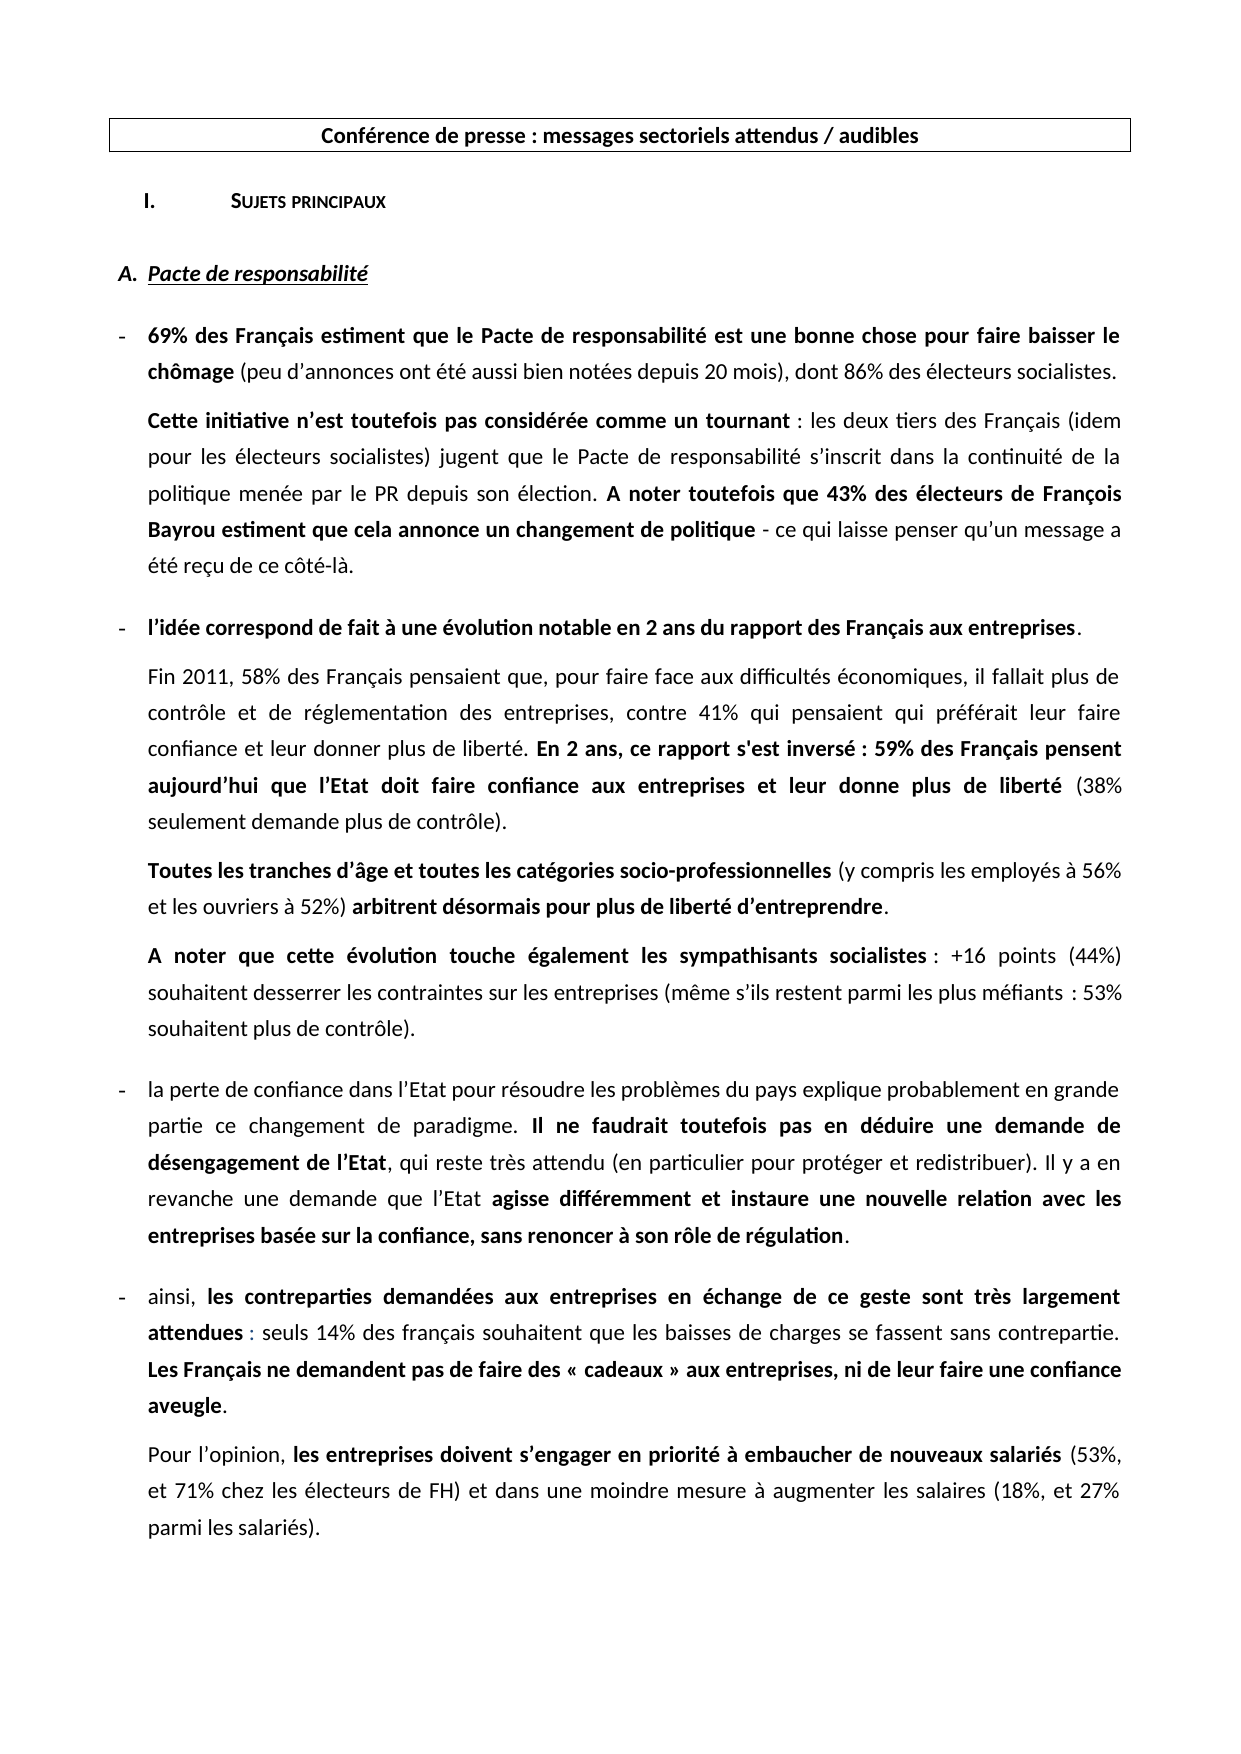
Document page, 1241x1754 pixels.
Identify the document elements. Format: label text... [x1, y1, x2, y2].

text Fin 2011, 58% des Français pensaient que, pour faire face aux difficultés économiques, il fallait plus de contrôle et de réglementation des entreprises, contre 41% qui pensaient qui préférait leur faire confiance et leur donner plus de liberté. En 2 ans, ce rapport s'est inversé : 59% des Français pensent aujourd’hui que l’Etat doit faire confiance aux entreprises et leur donne plus de liberté (38% seulement demande plus de contrôle). [148, 662, 1122, 835]
list 69% des Français estiment que le Pacte de responsabilité est une bonne chose pour faire baisser le chômage (peu d’annonces ont été aussi bien notées depuis 20 mois), dont 86% des électeurs socialistes. [118, 321, 1122, 385]
list la perte de confiance dans l’Etat pour résoudre les problèmes du pays explique probablement en grande partie ce changement de paradigme. Il ne faudrait toutefois pas en déduire une demande de désengagement de l’Etat, qui reste très attendu (en particulier pour protéger et redistribuer). Il y a en revanche une demande que l’Etat agisse différemment et instaure une nouvelle relation avec les entreprises basée sur la confiance, sans renoncer à son rôle de régulation. [118, 1075, 1122, 1249]
text Pour l’opinion, les entreprises doivent s’engager en priorité à embaucher de nouveaux salariés (53%, et 71% chez les électeurs de FH) et dans une moindre mesure à augmenter les salaires (18%, et 27% parmi les salariés). [148, 1440, 1122, 1541]
list Pacte de responsabilité [118, 259, 1122, 288]
text Toutes les tranches d’âge et toutes les catégories socio-professionnelles (y compris les employés à 56% et les ouvriers à 52%) arbitrent désormais pour plus de liberté d’entreprendre. [148, 856, 1122, 920]
list ainsi, les contreparties demandées aux entreprises en échange de ce geste sont très largement attendues : seuls 14% des français souhaitent que les baisses de charges se fassent sans contrepartie. Les Français ne demandent pas de faire des « cadeaux » aux entreprises, ni de leur faire une confiance aveugle. [118, 1282, 1122, 1419]
text Cette initiative n’est toutefois pas considérée comme un tournant : les deux tiers des Français (idem pour les électeurs socialistes) jugent que le Pacte de responsabilité s’inscrit dans la continuité de la politique menée par le PR depuis son élection. A noter toutefois que 43% des électeurs de François Bayrou estiment que cela annonce un changement de politique - ce qui laisse penser qu’un message a été reçu de ce côté-là. [148, 406, 1122, 579]
text Conférence de presse : messages sectoriels attendus / audibles [110, 119, 1130, 151]
text A noter que cette évolution touche également les sympathisants socialistes : +16 points (44%) souhaitent desserrer les contraintes sur les entreprises (même s’ils restent parmi les plus méfiants : 53% souhaitent plus de contrôle). [148, 941, 1122, 1042]
list l’idée correspond de fait à une évolution notable en 2 ans du rapport des Français aux entreprises. [118, 613, 1122, 641]
list Sujets principaux [156, 186, 1122, 214]
